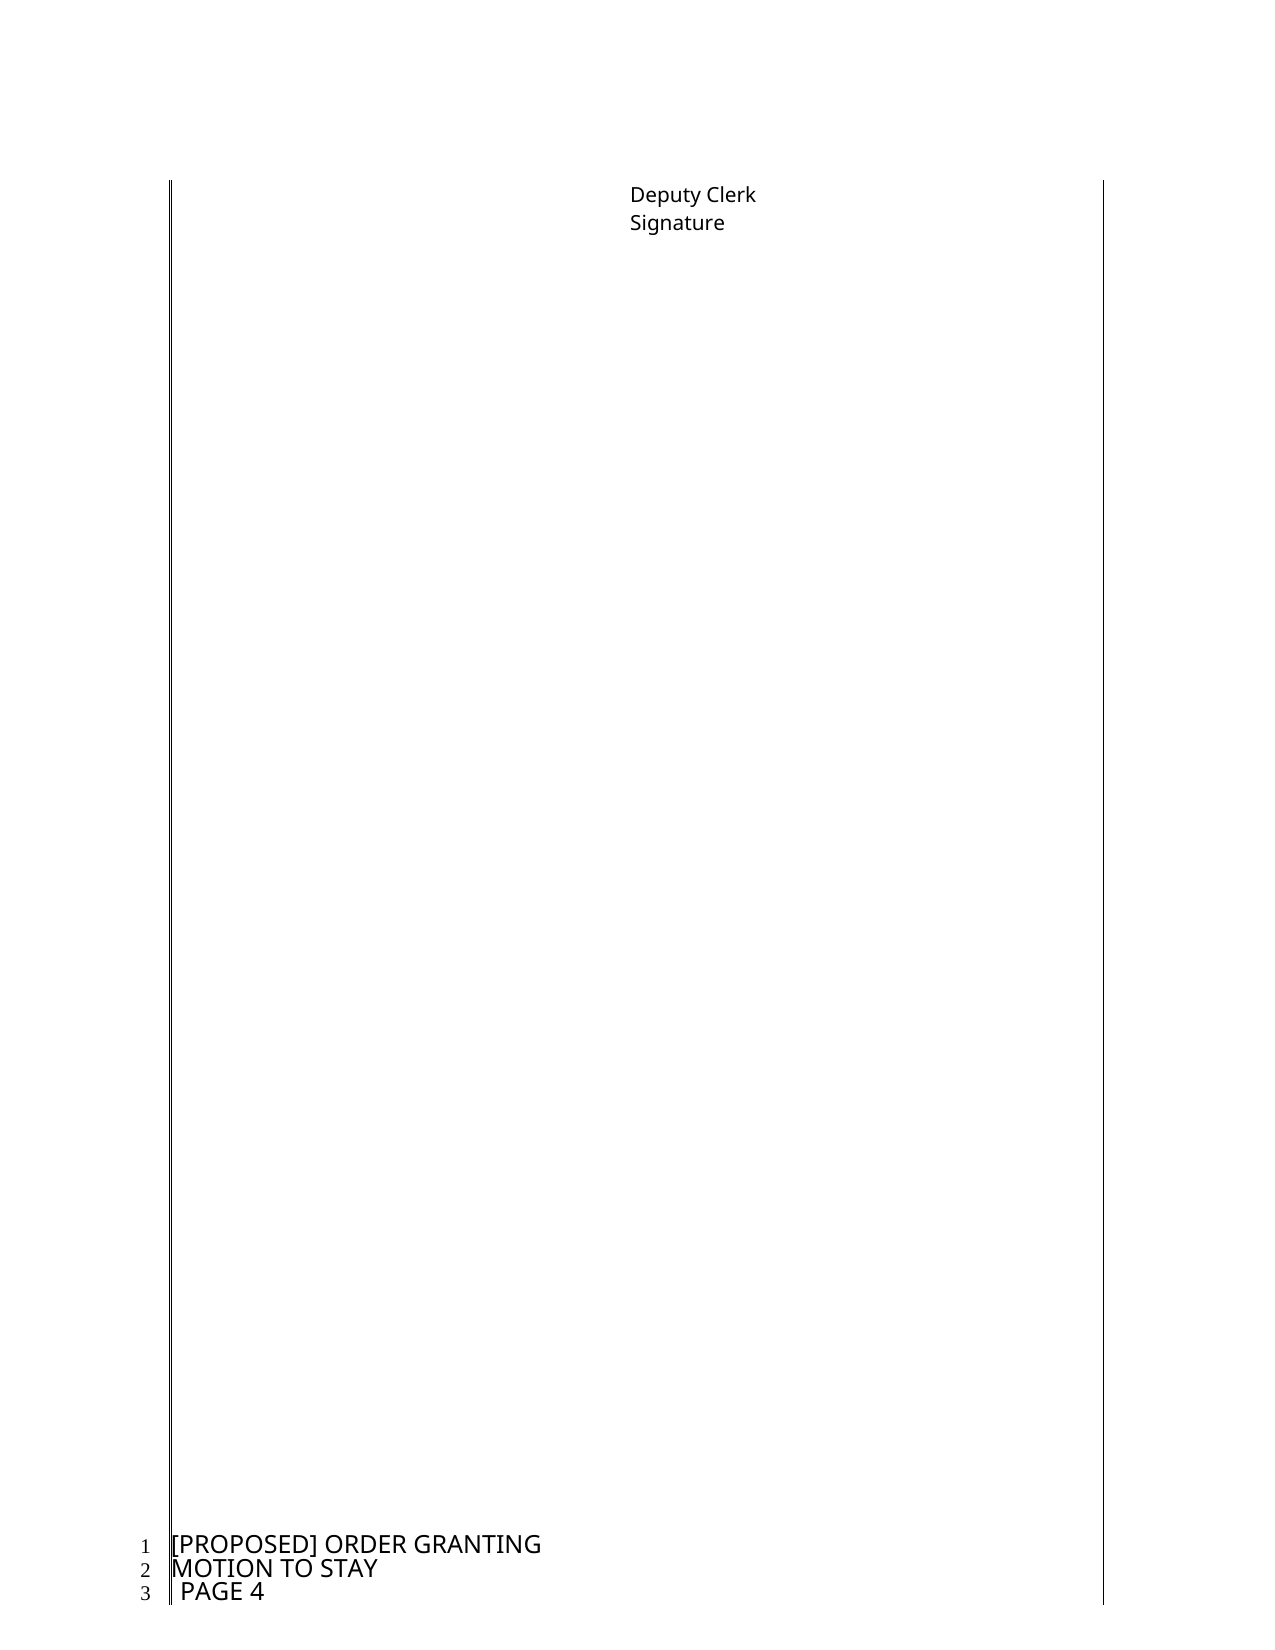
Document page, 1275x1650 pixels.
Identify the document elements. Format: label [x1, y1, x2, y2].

text [630, 180, 1095, 237]
